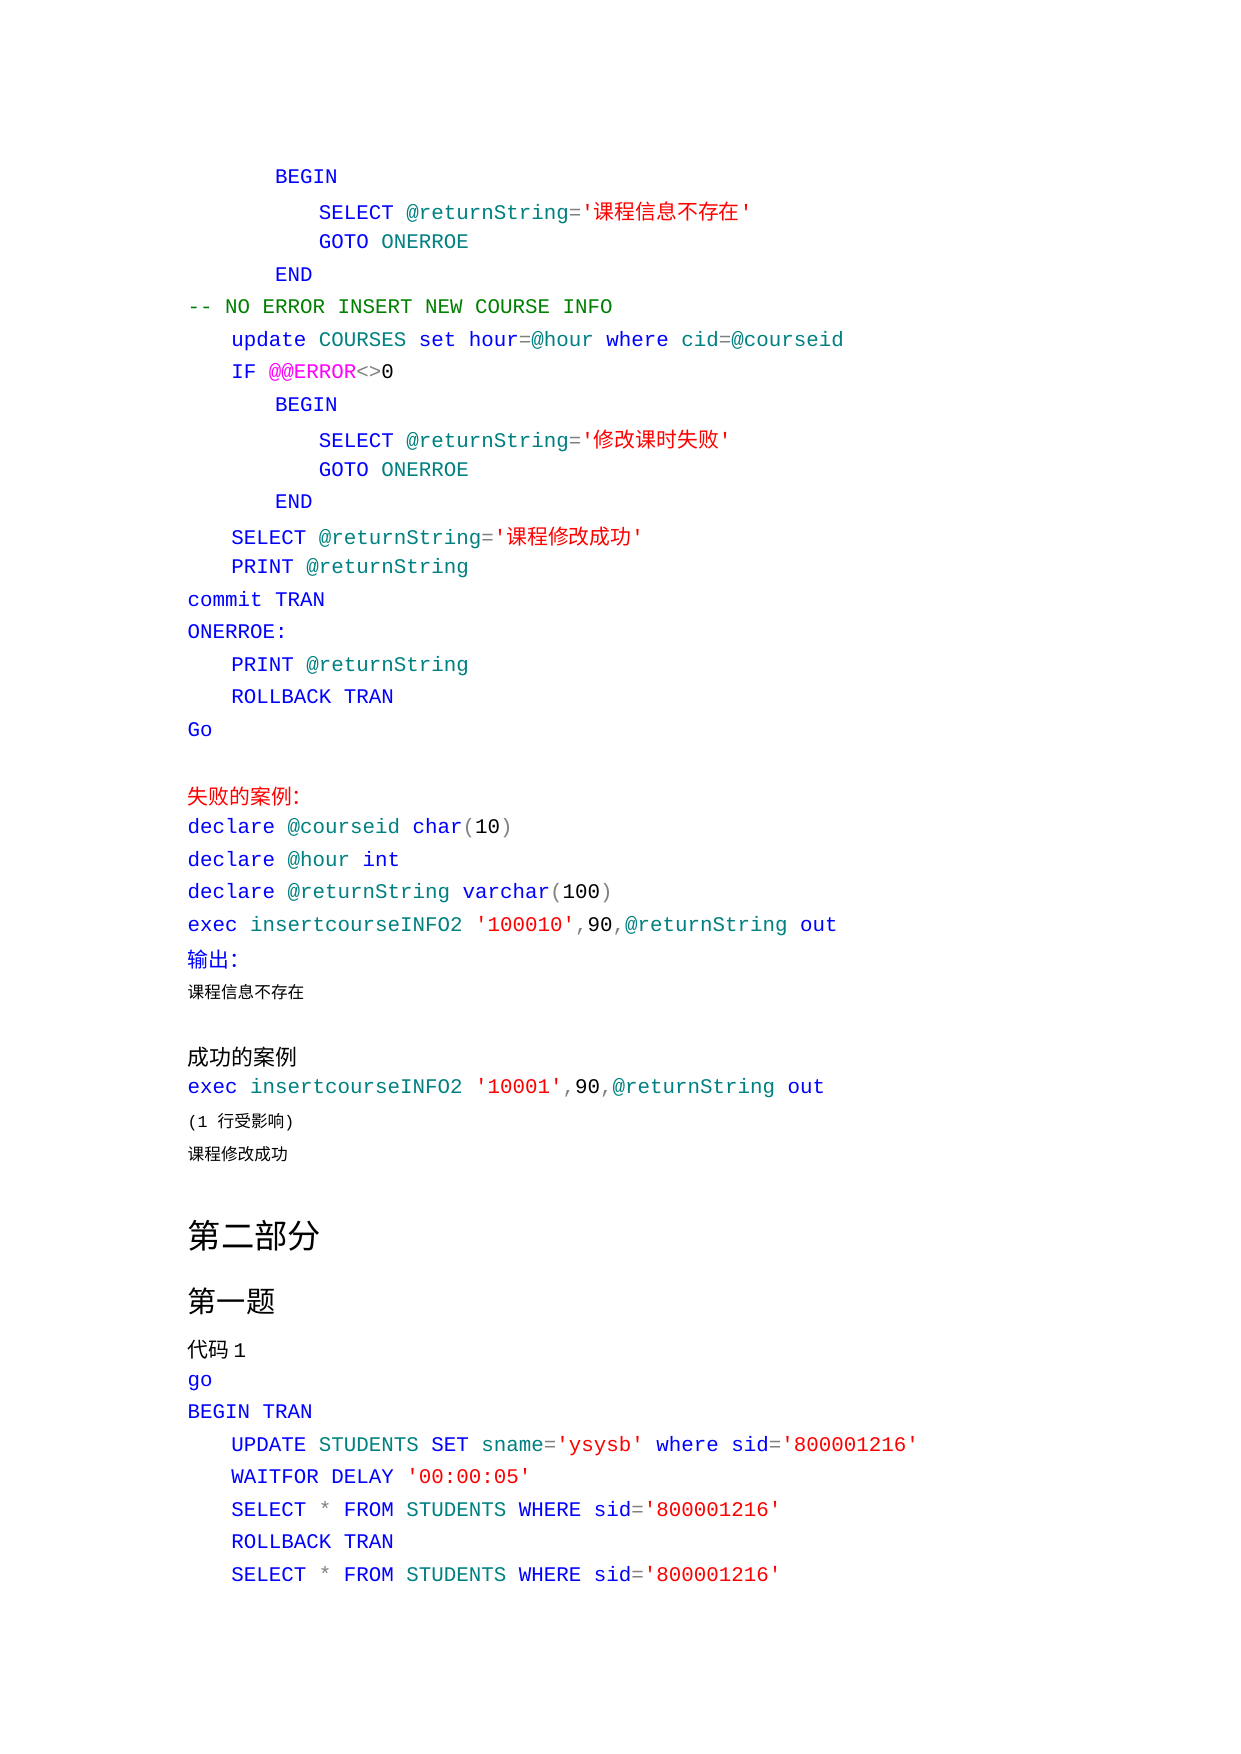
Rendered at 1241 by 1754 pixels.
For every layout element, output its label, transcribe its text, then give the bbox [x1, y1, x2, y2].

text SELECT @returnString='修改课时失败' [187, 422, 1053, 454]
text commit TRAN [187, 584, 1053, 617]
text exec insertcourseINFO2 '10001',90,@returnString out [187, 1072, 1053, 1104]
text UPDATE STUDENTS SET sname='ysysb' where sid='800001216' [187, 1429, 1053, 1462]
text 第二部分 [187, 1202, 1053, 1267]
text BEGIN [187, 389, 1053, 422]
text 失败的案例： [187, 779, 1053, 812]
text IF @@ERROR<>0 [187, 357, 1053, 389]
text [187, 1559, 1053, 1592]
text 代码1 [187, 1332, 1053, 1364]
text END [187, 487, 1053, 519]
text SELECT @returnString='课程信息不存在' [187, 194, 1053, 227]
text declare @hour int [187, 844, 1053, 877]
text declare @returnString varchar(100) [187, 877, 1053, 909]
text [187, 1494, 1053, 1527]
text END [187, 259, 1053, 292]
text 第一题 [187, 1267, 1053, 1332]
text 输出： [187, 942, 1053, 974]
text 课程修改成功 [187, 1137, 1053, 1169]
text GOTO ONERROE [187, 454, 1053, 487]
text ROLLBACK TRAN [187, 682, 1053, 714]
text PRINT @returnString [187, 649, 1053, 682]
text PRINT @returnString [187, 552, 1053, 584]
text SELECT @returnString='课程修改成功' [187, 519, 1053, 552]
text ONERROE: [187, 617, 1053, 649]
text ROLLBACK TRAN [187, 1527, 1053, 1559]
text update COURSES set hour=@hour where cid=@courseid [187, 324, 1053, 357]
text Go [187, 714, 1053, 747]
text declare @courseid char(10) [187, 812, 1053, 844]
text (1 行受影响) [187, 1104, 1053, 1137]
text 课程信息不存在 [187, 974, 1053, 1007]
text GOTO ONERROE [187, 227, 1053, 259]
text -- NO ERROR INSERT NEW COURSE INFO [187, 292, 1053, 324]
text BEGIN TRAN [187, 1397, 1053, 1429]
text exec insertcourseINFO2 '100010',90,@returnString out [187, 909, 1053, 942]
text go [187, 1364, 1053, 1397]
text WAITFOR DELAY '00:00:05' [187, 1462, 1053, 1494]
text BEGIN [187, 162, 1053, 194]
text 成功的案例 [187, 1039, 1053, 1072]
